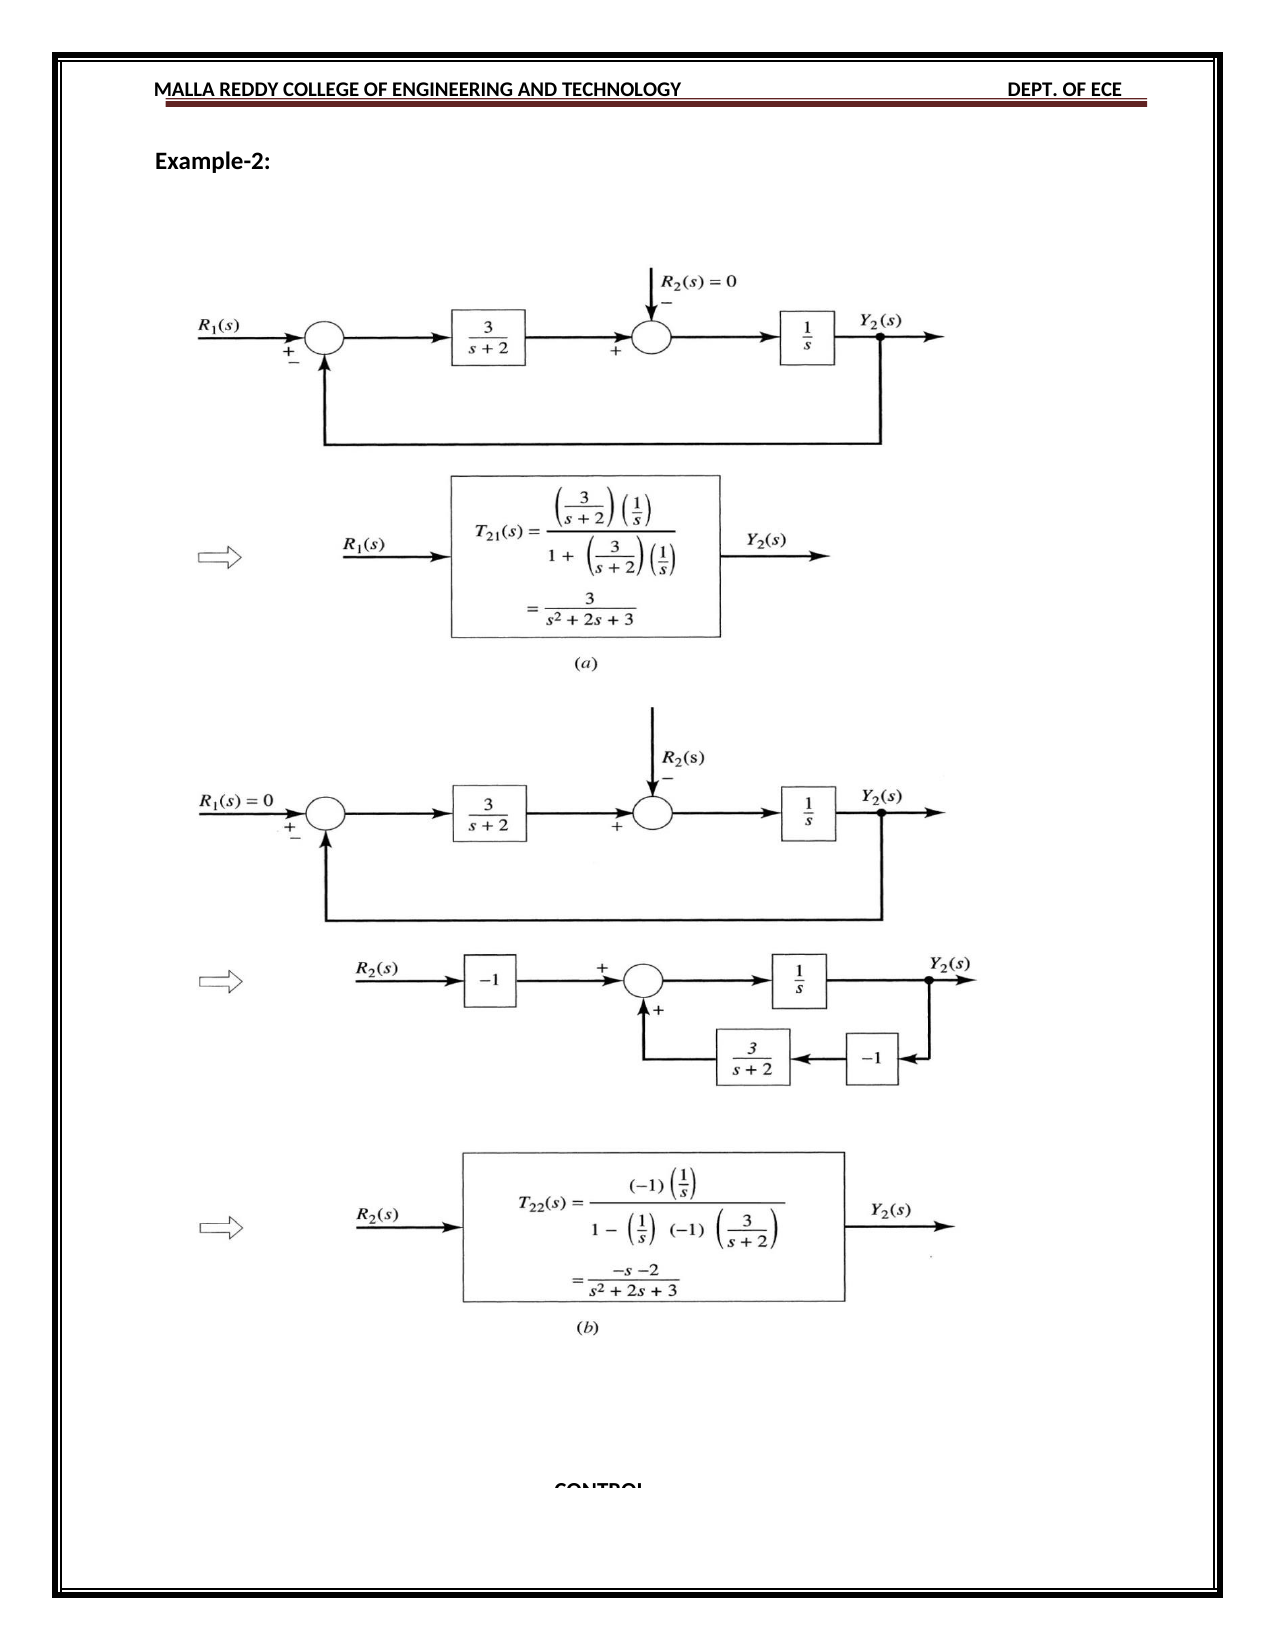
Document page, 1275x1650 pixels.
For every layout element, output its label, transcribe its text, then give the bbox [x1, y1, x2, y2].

picture [196, 264, 982, 1338]
subtitle Example-2: [155, 145, 1196, 176]
